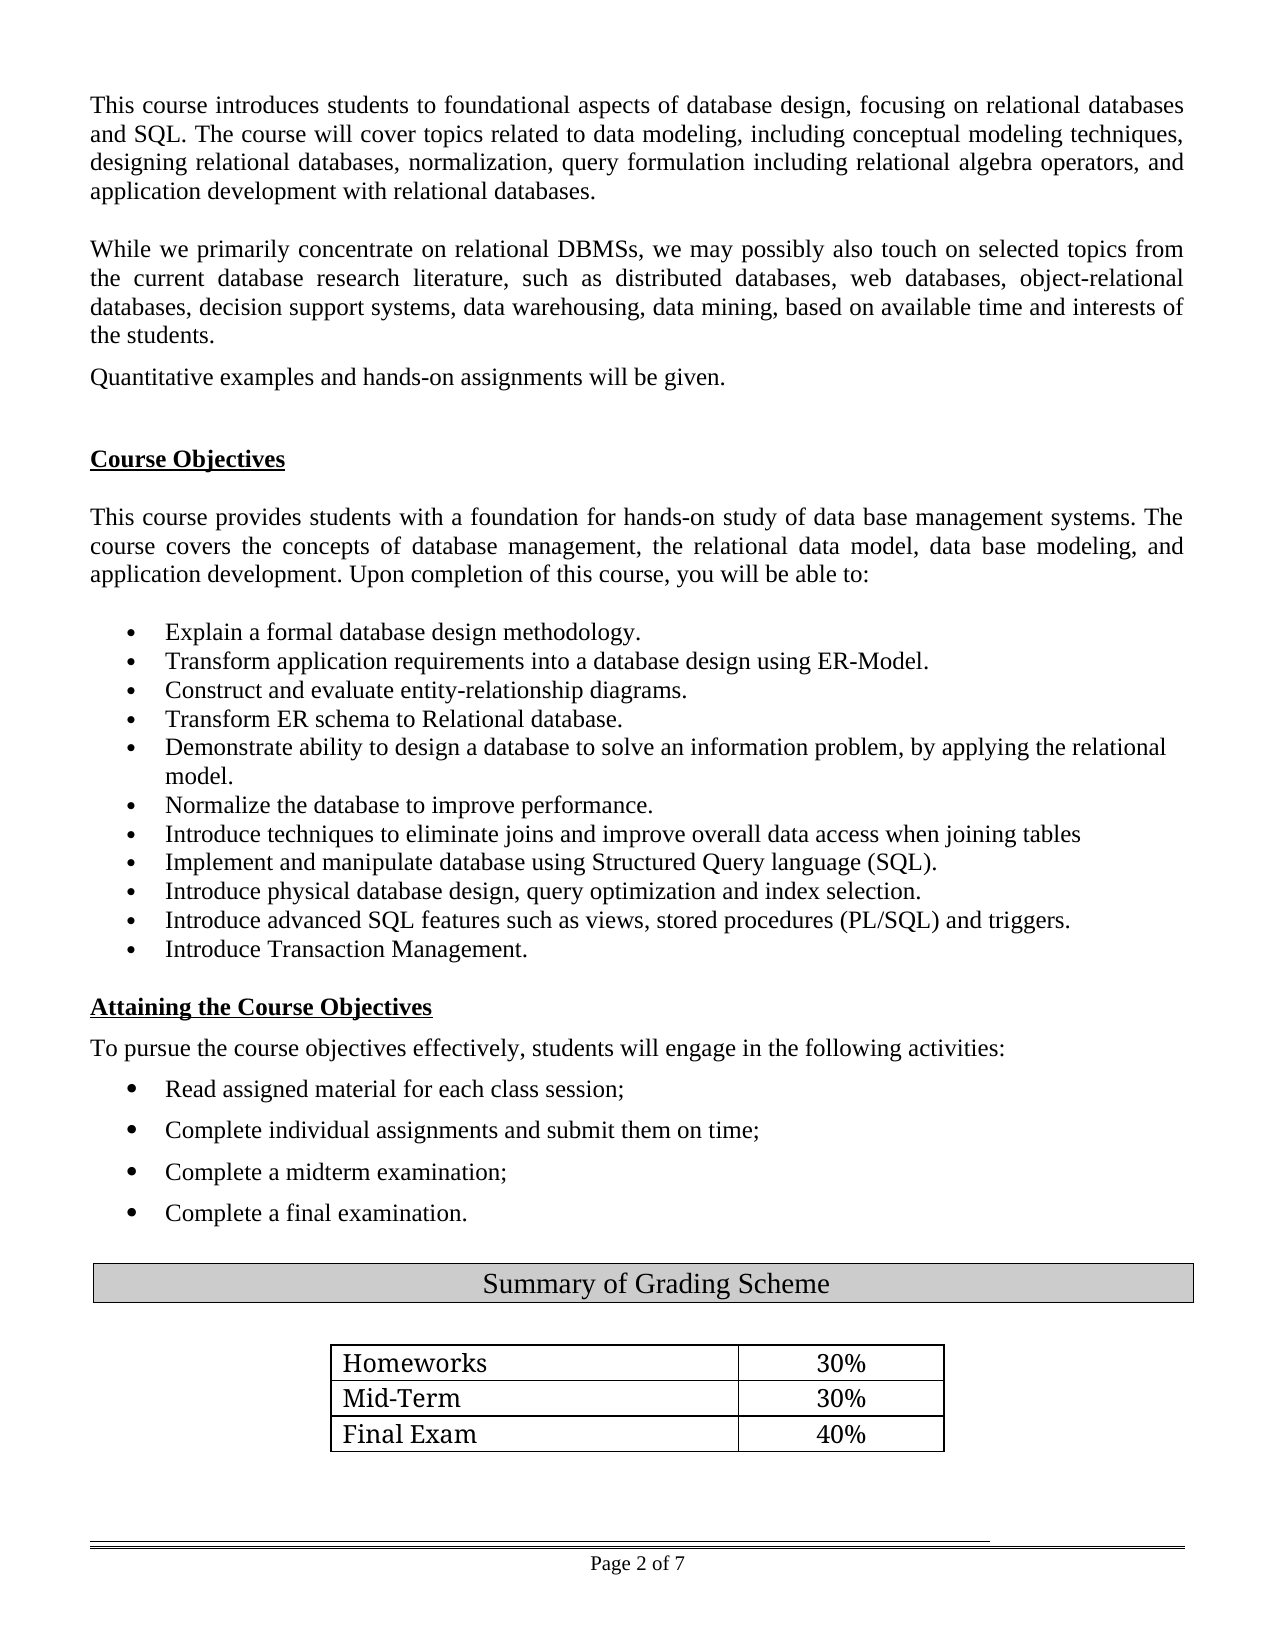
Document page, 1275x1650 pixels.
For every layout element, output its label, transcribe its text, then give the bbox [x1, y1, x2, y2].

text Course Objectives [90, 444, 1185, 473]
list Demonstrate ability to design a database to solve an information problem, by applying the relational model. [127, 732, 1185, 790]
text To pursue the course objectives effectively, students will engage in the following activities: [90, 1033, 1222, 1062]
list Transform ER schema to Relational database. [127, 704, 1185, 732]
list Read assigned material for each class session; [127, 1074, 1185, 1103]
text This course provides students with a foundation for hands-on study of data base management systems. The course covers the concepts of database management, the relational data model, data base modeling, and application development. Upon completion of this course, you will be able to: [90, 502, 1185, 588]
list Introduce Transaction Management. [127, 934, 1185, 962]
list Normalize the database to improve performance. [127, 790, 1185, 819]
text This course introduces students to foundational aspects of database design, focusing on relational databases and SQL. The course will cover topics related to data modeling, including conceptual modeling techniques, designing relational databases, normalization, query formulation including relational algebra operators, and application development with relational databases. [90, 90, 1185, 205]
list Implement and manipulate database using Structured Query language (SQL). [127, 847, 1185, 876]
list Complete individual assignments and submit them on time; [127, 1115, 1185, 1144]
list Construct and evaluate entity-relationship diagrams. [127, 675, 1185, 704]
table_cell 40% [739, 1417, 943, 1451]
text While we primarily concentrate on relational DBMSs, we may possibly also touch on selected topics from the current database research literature, such as distributed databases, web databases, object-relational databases, decision support systems, data warehousing, data mining, based on available time and interests of the students. [90, 234, 1185, 349]
list Introduce physical database design, query optimization and index selection. [127, 876, 1185, 905]
table_cell Final Exam [332, 1417, 738, 1451]
list Complete a final examination. [127, 1198, 1185, 1227]
text Attaining the Course Objectives [90, 992, 1185, 1020]
table_header Homeworks [332, 1346, 738, 1379]
table_cell 30% [739, 1381, 943, 1415]
table_header 30% [739, 1346, 943, 1379]
table_cell Mid-Term [332, 1381, 738, 1415]
text Summary of Grading Scheme [94, 1264, 1193, 1302]
list Introduce advanced SQL features such as views, stored procedures (PL/SQL) and triggers. [127, 905, 1185, 934]
list Complete a midterm examination; [127, 1157, 1185, 1185]
text Quantitative examples and hands-on assignments will be given. [90, 362, 1185, 390]
list Explain a formal database design methodology. [127, 617, 1185, 646]
list Introduce techniques to eliminate joins and improve overall data access when joining tables [127, 819, 1185, 847]
list Transform application requirements into a database design using ER-Model. [127, 646, 1185, 675]
